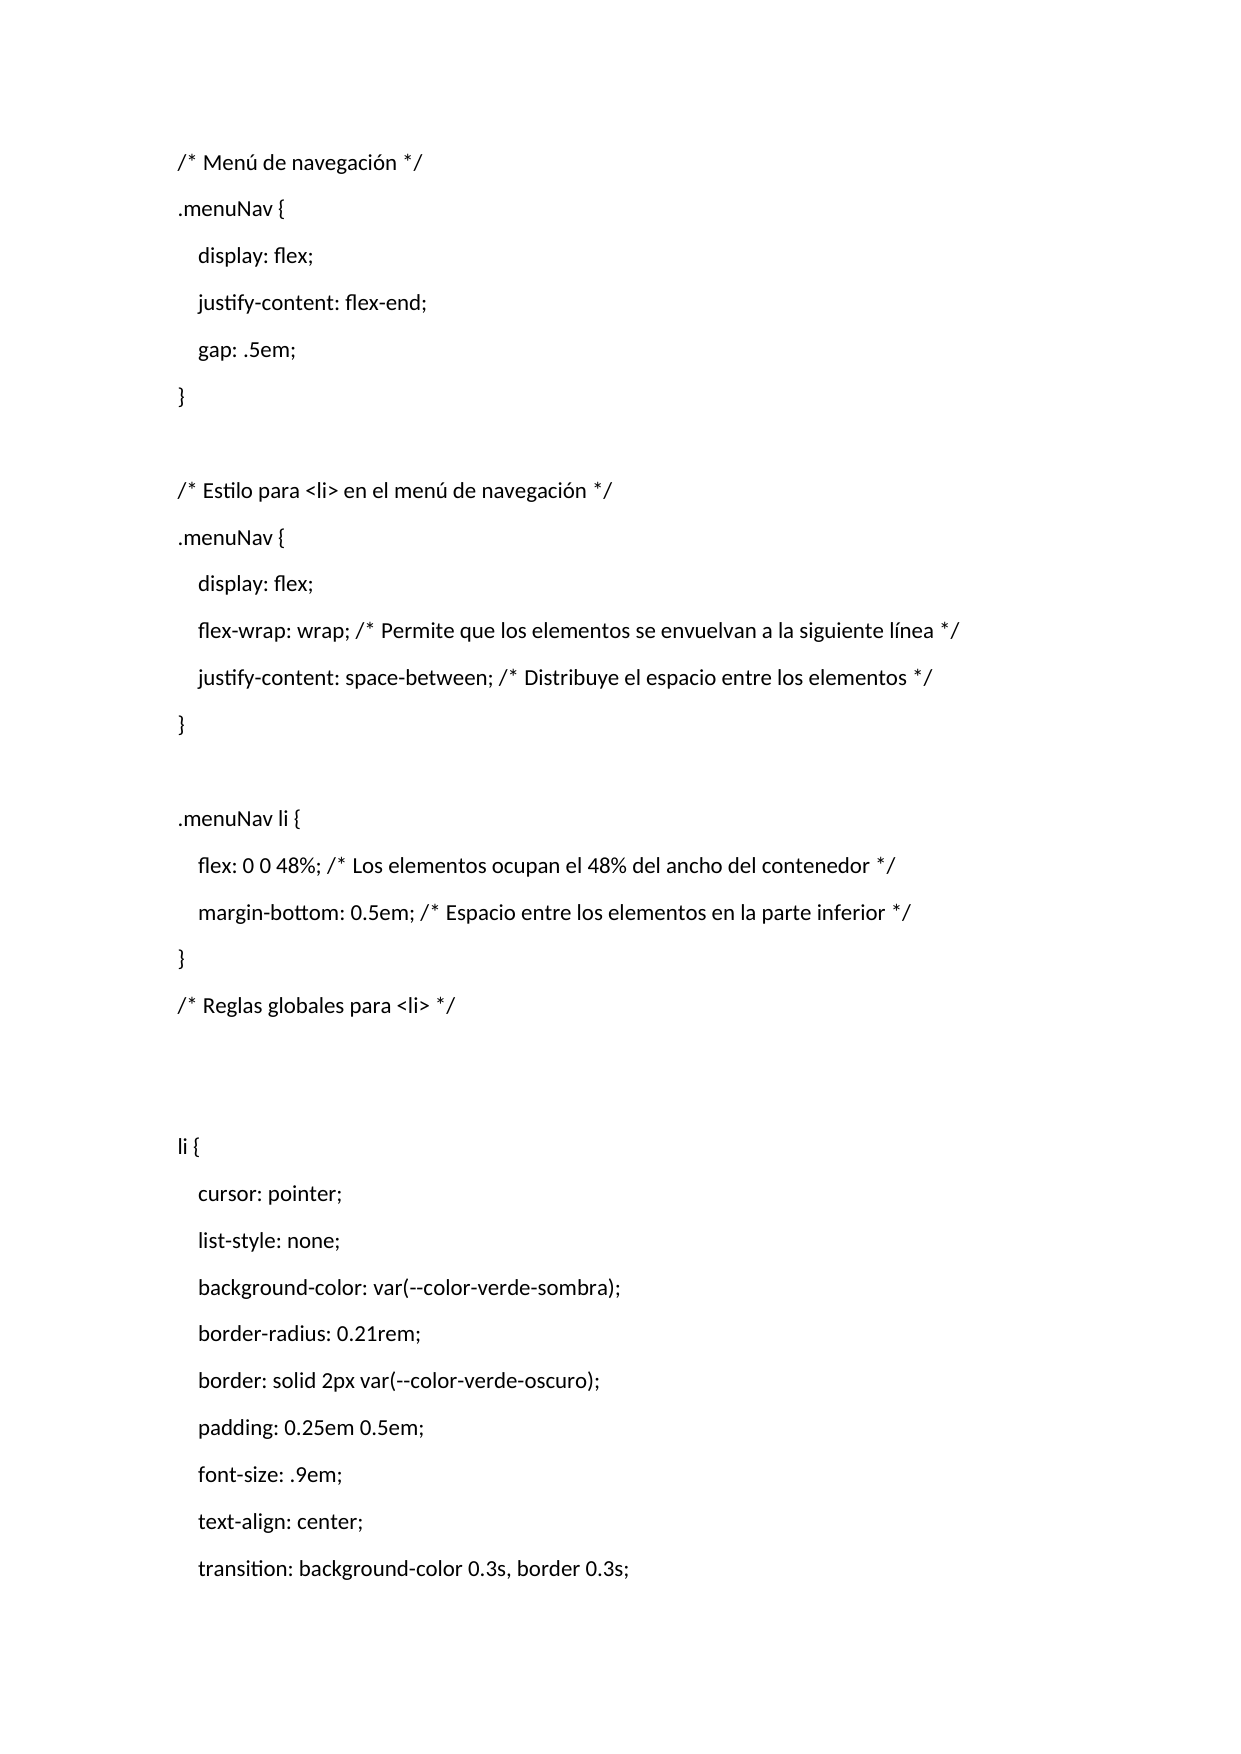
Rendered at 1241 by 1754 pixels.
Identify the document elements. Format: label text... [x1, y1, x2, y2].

text padding: 0.25em 0.5em; [177, 1413, 1063, 1441]
text /* Reglas globales para <li> */ [177, 991, 1063, 1019]
text gap: .5em; [177, 335, 1063, 363]
text flex: 0 0 48%; /* Los elementos ocupan el 48% del ancho del contenedor */ [177, 851, 1063, 879]
text .menuNav { [177, 194, 1063, 222]
text } [177, 382, 1063, 410]
text border: solid 2px var(--color-verde-oscuro); [177, 1366, 1063, 1394]
text font-size: .9em; [177, 1460, 1063, 1488]
text justify-content: space-between; /* Distribuye el espacio entre los elementos */ [177, 663, 1063, 691]
text display: flex; [177, 241, 1063, 269]
text border-radius: 0.21rem; [177, 1319, 1063, 1347]
text justify-content: flex-end; [177, 288, 1063, 316]
text .menuNav { [177, 523, 1063, 551]
text /* Menú de navegación */ [177, 148, 1063, 176]
text cursor: pointer; [177, 1179, 1063, 1207]
text } [177, 944, 1063, 972]
text li { [177, 1132, 1063, 1160]
text text-align: center; [177, 1507, 1063, 1535]
text transition: background-color 0.3s, border 0.3s; [177, 1554, 1063, 1582]
text list-style: none; [177, 1226, 1063, 1254]
text margin-bottom: 0.5em; /* Espacio entre los elementos en la parte inferior */ [177, 898, 1063, 926]
text } [177, 710, 1063, 738]
text display: flex; [177, 569, 1063, 597]
text background-color: var(--color-verde-sombra); [177, 1273, 1063, 1301]
text .menuNav li { [177, 804, 1063, 832]
text flex-wrap: wrap; /* Permite que los elementos se envuelvan a la siguiente línea */ [177, 616, 1063, 644]
text /* Estilo para <li> en el menú de navegación */ [177, 476, 1063, 504]
